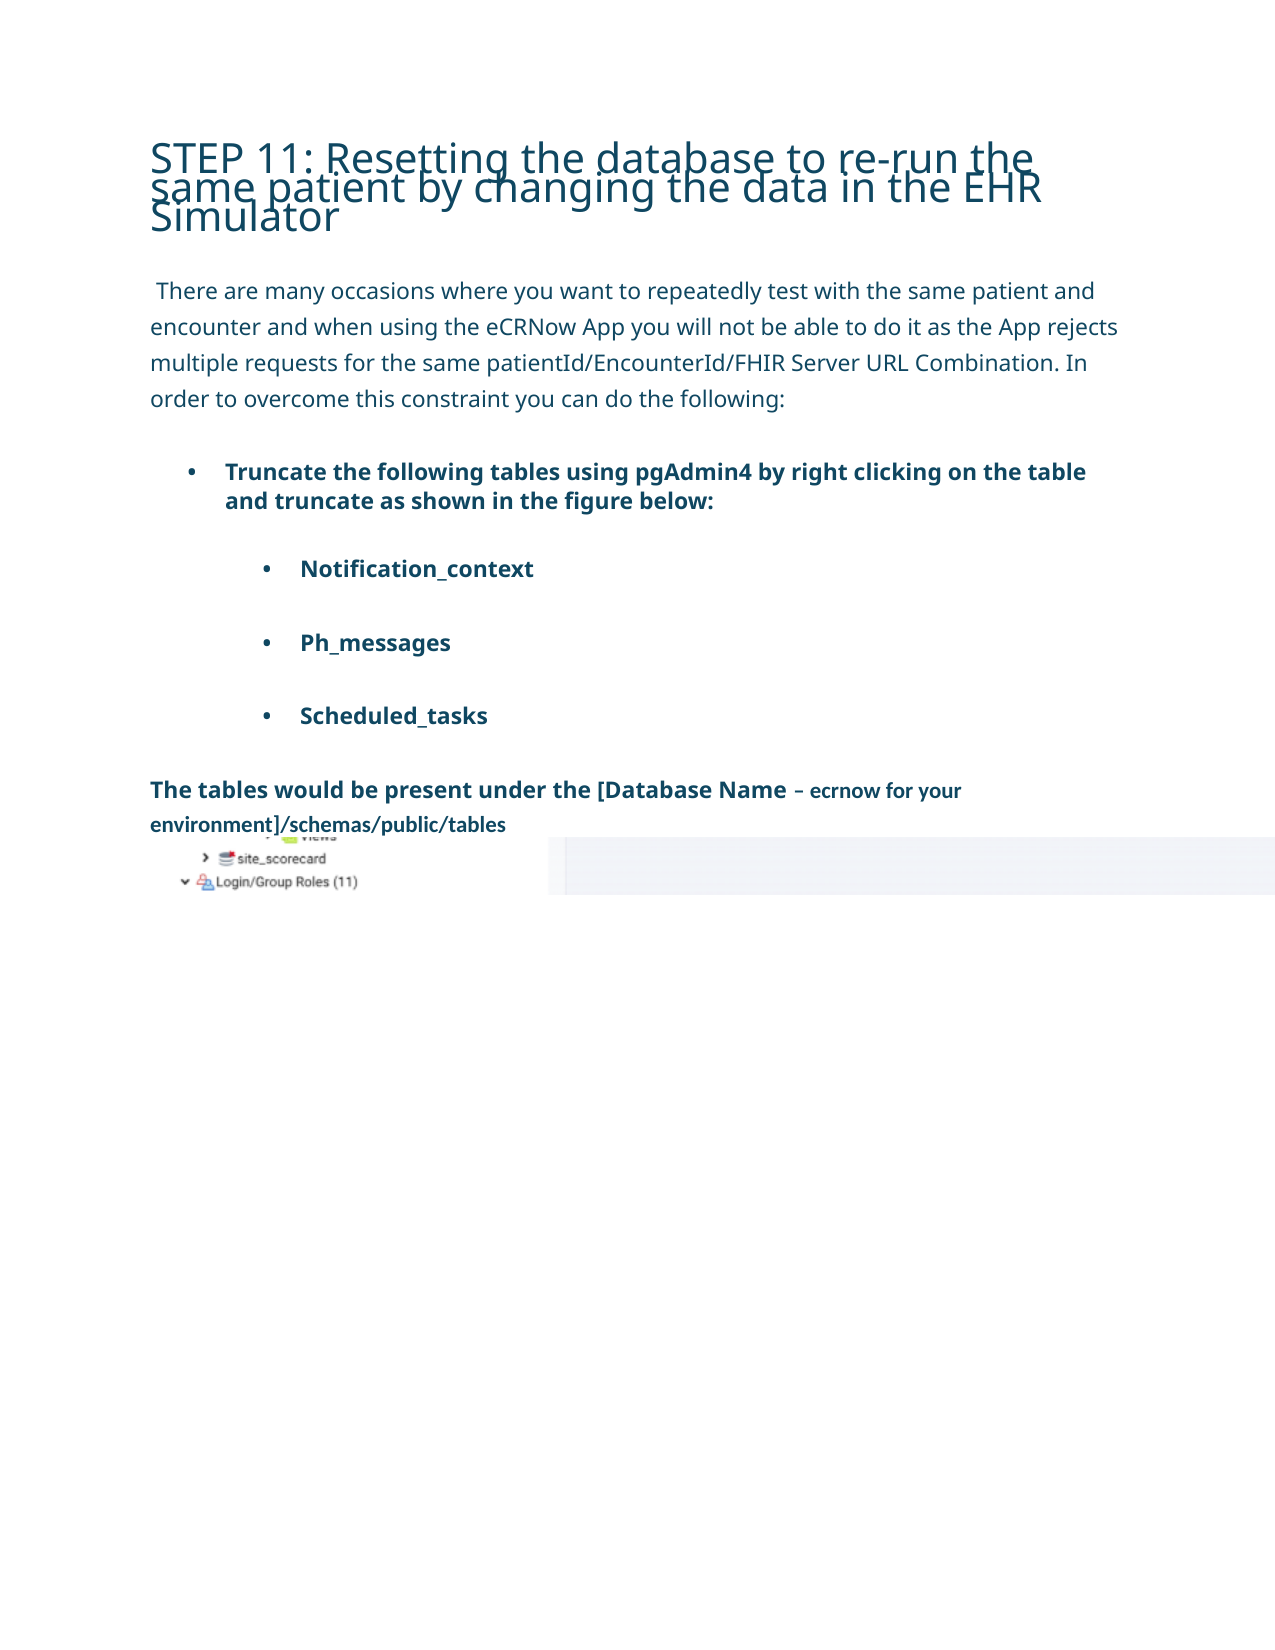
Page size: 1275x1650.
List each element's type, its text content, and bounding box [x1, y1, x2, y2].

list Ph_messages [262, 627, 1125, 658]
text STEP 11: Resetting the database to re-run the same patient by changing the data in the EHR Simulator [150, 150, 1125, 237]
list Truncate the following tables using pgAdmin4 by right clicking on the table and truncate as shown in the figure below: [187, 457, 1125, 515]
list Notification_context [262, 553, 1125, 584]
text The tables would be present under the [Database Name – ecrnow for your environment]/schemas/public/tables [150, 774, 1125, 837]
text There are many occasions where you want to repeatedly test with the same patient and encounter and when using the eCRNow App you will not be able to do it as the App rejects multiple requests for the same patientId/EncounterId/FHIR Server URL Combination. In order to overcome this constraint you can do the following: [150, 275, 1125, 415]
list Scheduled_tasks [262, 700, 1125, 732]
